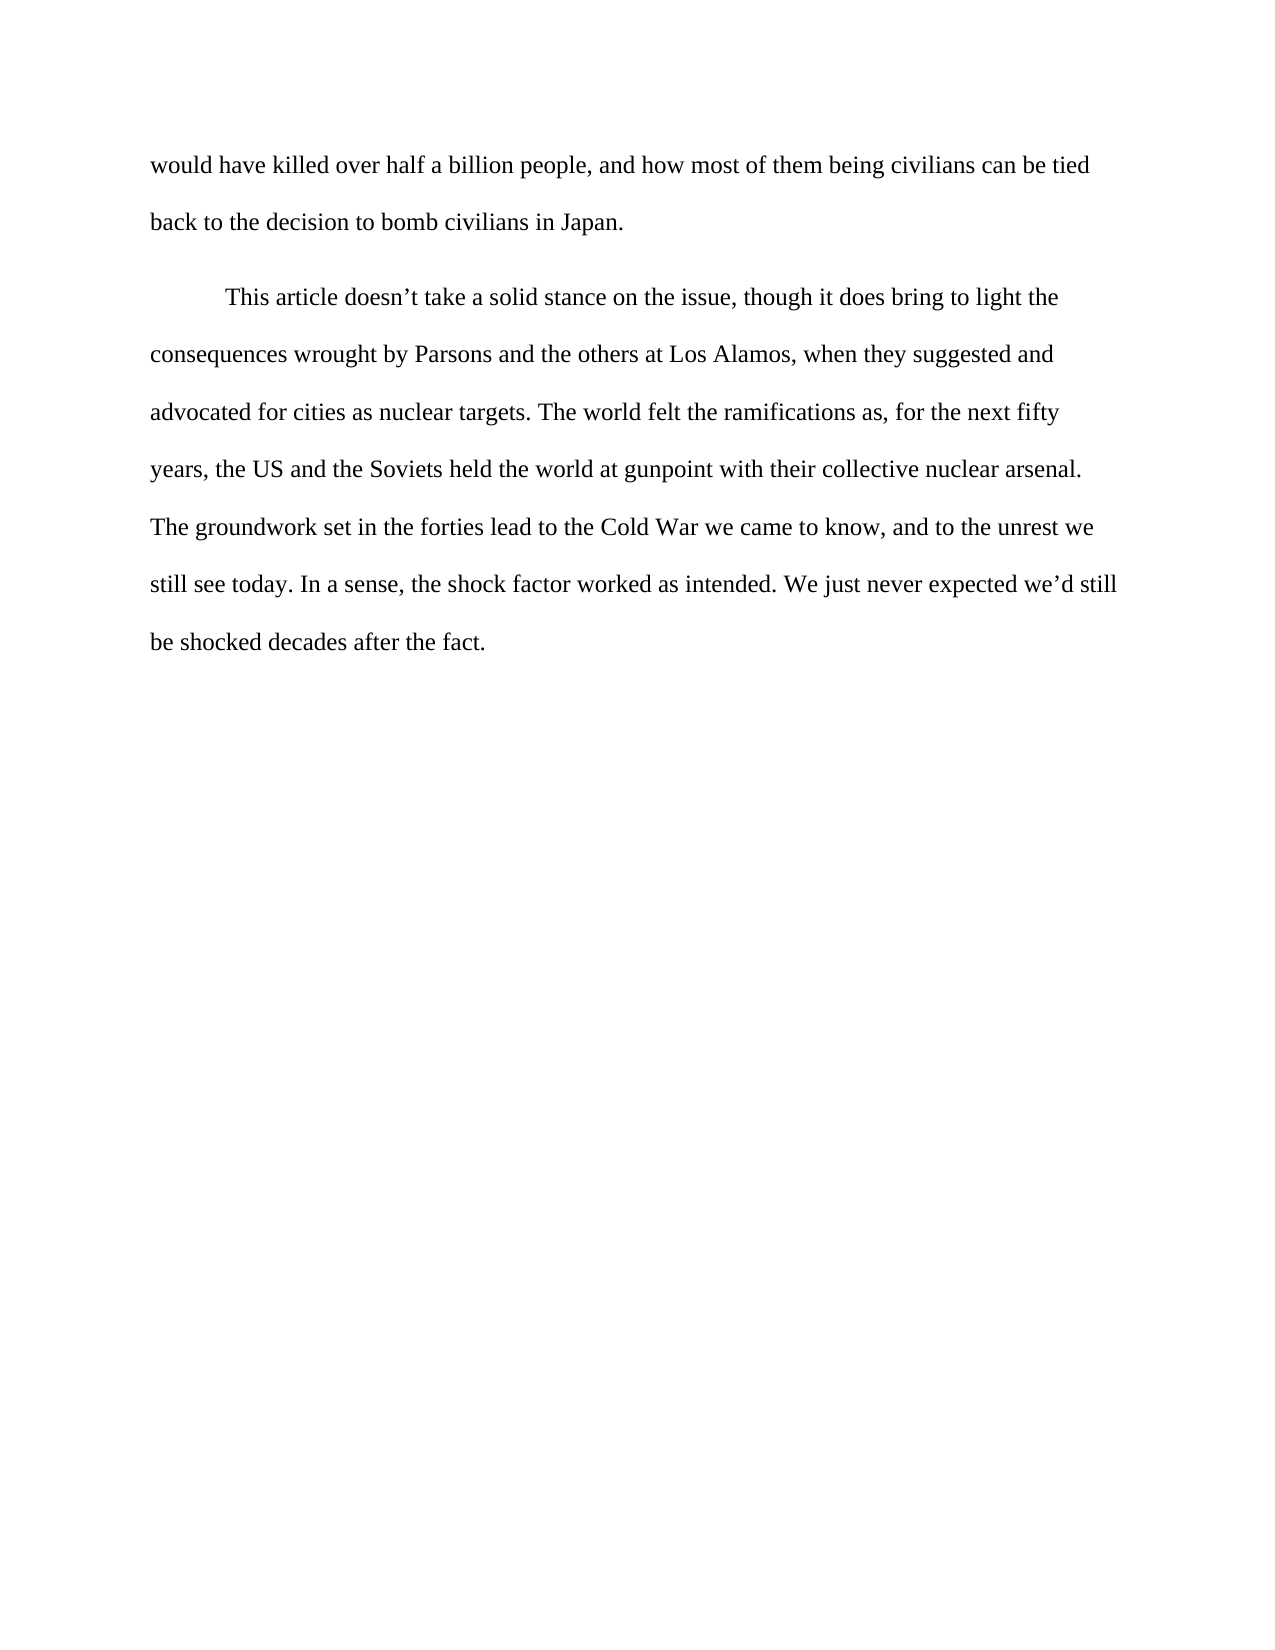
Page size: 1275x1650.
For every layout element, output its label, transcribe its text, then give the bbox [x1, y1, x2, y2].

text This article doesn’t take a solid stance on the issue, though it does bring to light the consequences wrought by Parsons and the others at Los Alamos, when they suggested and advocated for cities as nuclear targets. The world felt the ramifications as, for the next fifty years, the US and the Soviets held the world at gunpoint with their collective nuclear arsenal. The groundwork set in the forties lead to the Cold War we came to know, and to the unrest we still see today. In a sense, the shock factor worked as intended. We just never expected we’d still be shocked decades after the fact. [150, 282, 1125, 655]
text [150, 150, 1125, 236]
